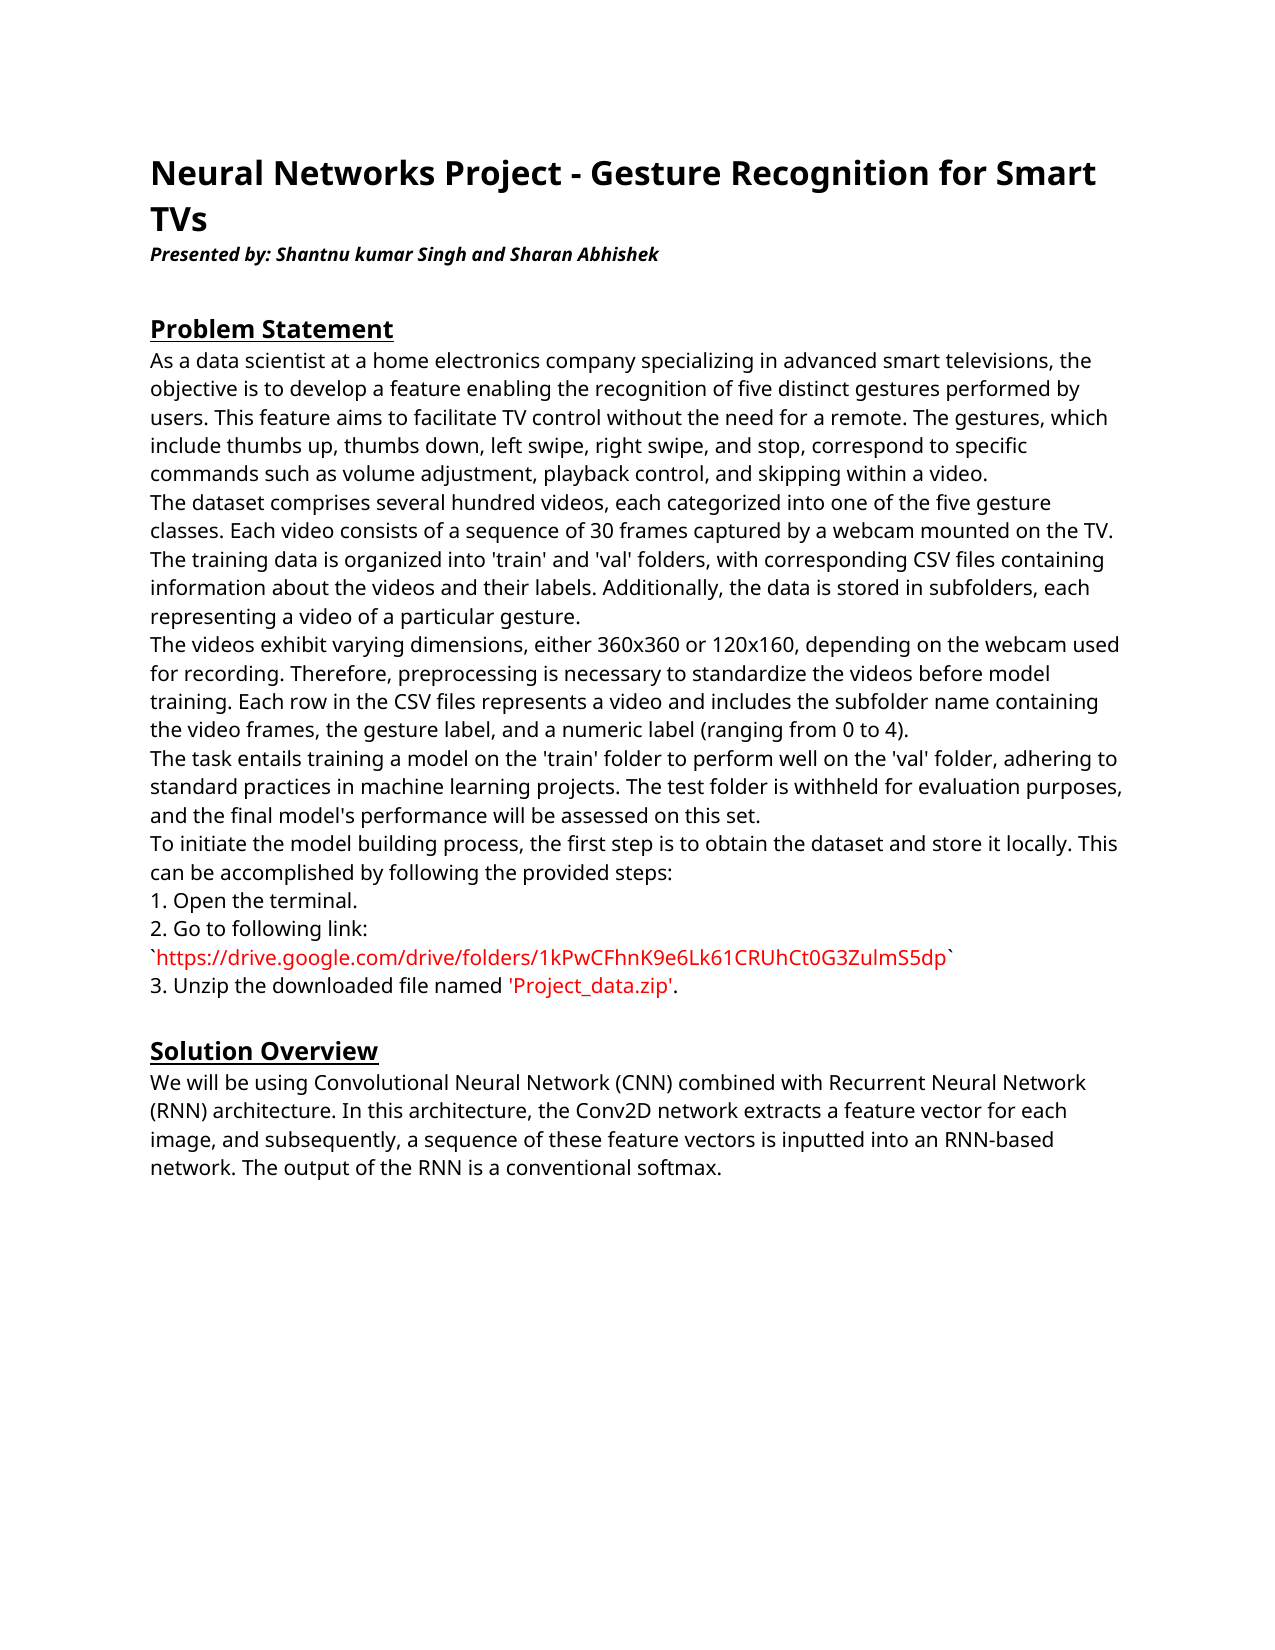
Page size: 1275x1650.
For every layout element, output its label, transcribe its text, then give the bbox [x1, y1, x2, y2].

text Neural Networks Project - Gesture Recognition for Smart TVs [150, 150, 1125, 241]
text As a data scientist at a home electronics company specializing in advanced smart televisions, the objective is to develop a feature enabling the recognition of five distinct gestures performed by users. This feature aims to facilitate TV control without the need for a remote. The gestures, which include thumbs up, thumbs down, left swipe, right swipe, and stop, correspond to specific commands such as volume adjustment, playback control, and skipping within a video. [150, 346, 1125, 488]
text 1. Open the terminal. [150, 886, 1125, 914]
text To initiate the model building process, the first step is to obtain the dataset and store it locally. This can be accomplished by following the provided steps: [150, 829, 1125, 886]
text The task entails training a model on the 'train' folder to perform well on the 'val' folder, adhering to standard practices in machine learning projects. The test folder is withheld for evaluation purposes, and the final model's performance will be assessed on this set. [150, 744, 1125, 829]
text 3. Unzip the downloaded file named 'Project_data.zip'. [150, 971, 1125, 1000]
text The videos exhibit varying dimensions, either 360x360 or 120x160, depending on the webcam used for recording. Therefore, preprocessing is necessary to standardize the videos before model training. Each row in the CSV files represents a video and includes the subfolder name containing the video frames, the gesture label, and a numeric label (ranging from 0 to 4). [150, 630, 1125, 744]
text Problem Statement [150, 312, 1125, 346]
text 2. Go to following link: `https://drive.google.com/drive/folders/1kPwCFhnK9e6Lk61CRUhCt0G3ZulmS5dp` [150, 914, 1125, 971]
text Presented by: Shantnu kumar Singh and Sharan Abhishek [150, 241, 1125, 266]
text Solution Overview [150, 1034, 1125, 1068]
text The dataset comprises several hundred videos, each categorized into one of the five gesture classes. Each video consists of a sequence of 30 frames captured by a webcam mounted on the TV. The training data is organized into 'train' and 'val' folders, with corresponding CSV files containing information about the videos and their labels. Additionally, the data is stored in subfolders, each representing a video of a particular gesture. [150, 488, 1125, 630]
text We will be using Convolutional Neural Network (CNN) combined with Recurrent Neural Network (RNN) architecture. In this architecture, the Conv2D network extracts a feature vector for each image, and subsequently, a sequence of these feature vectors is inputted into an RNN-based network. The output of the RNN is a conventional softmax. [150, 1068, 1125, 1182]
